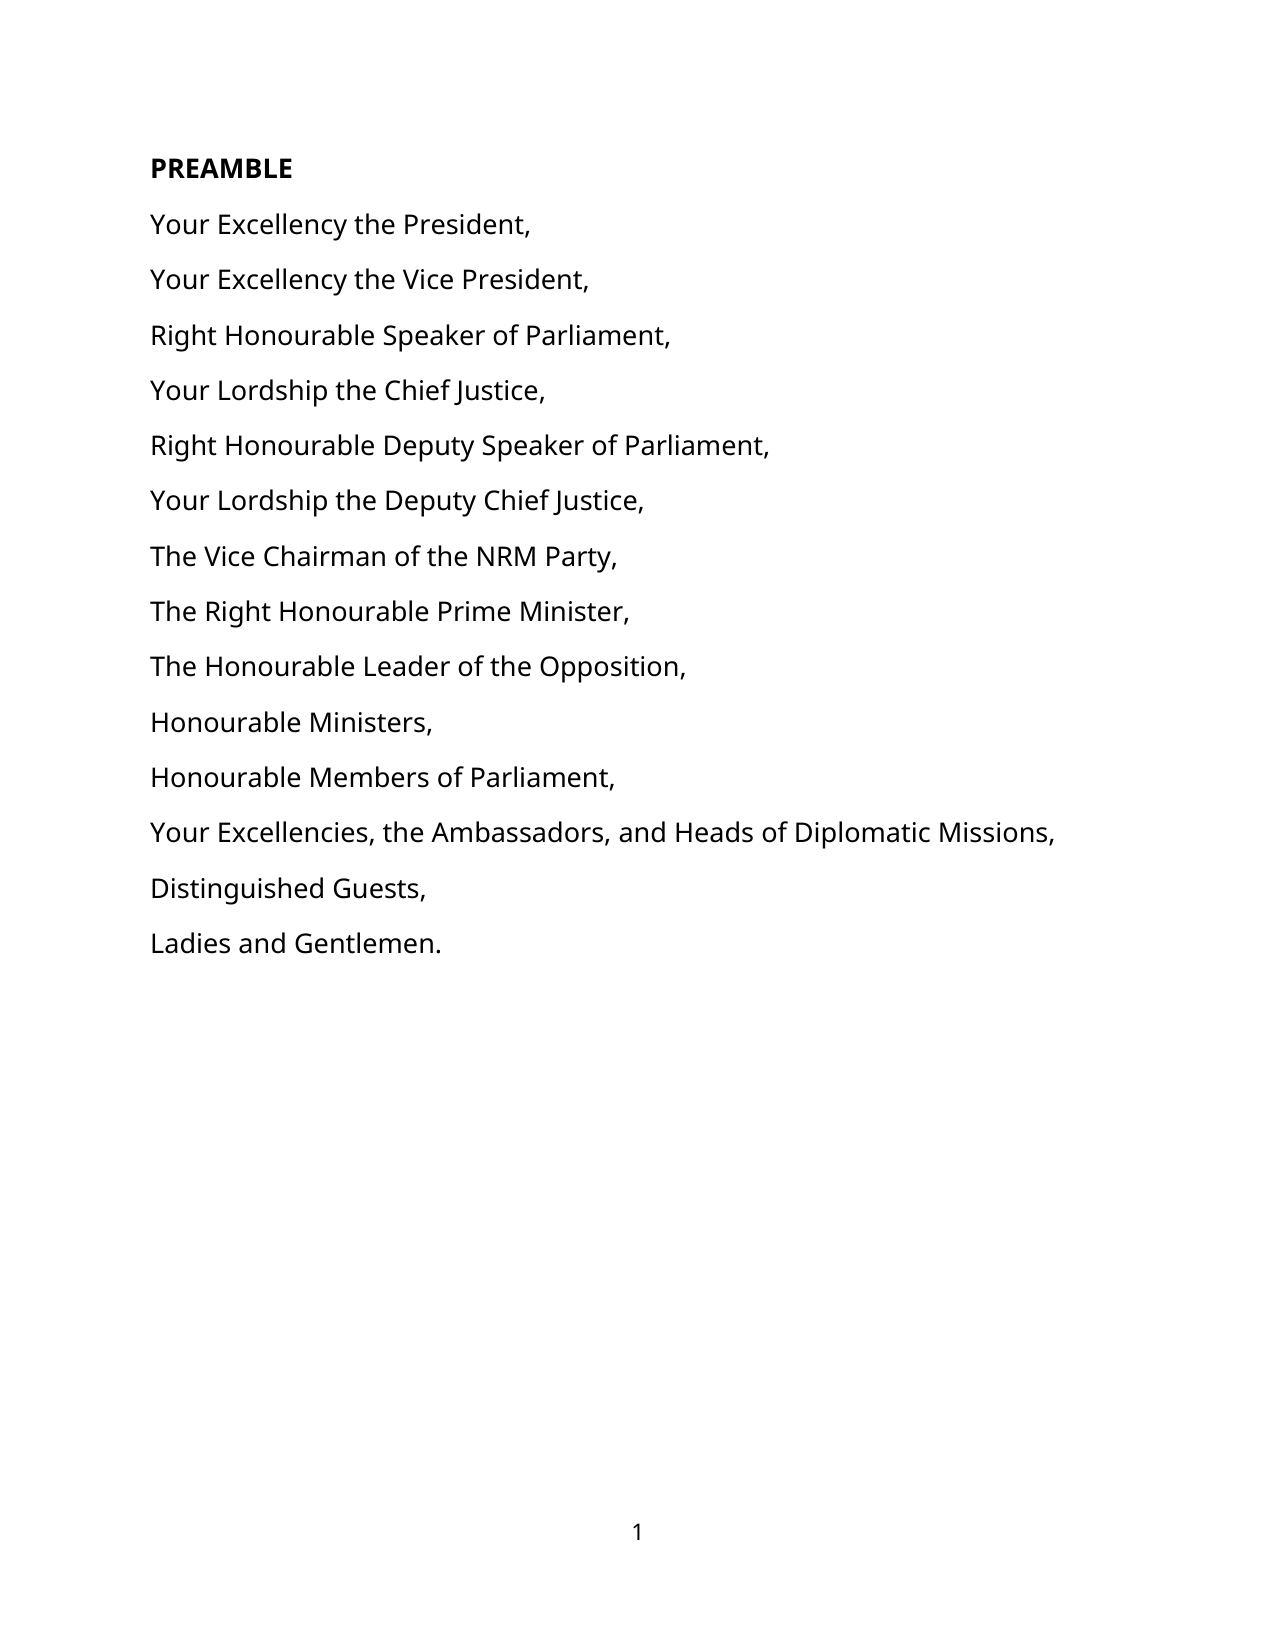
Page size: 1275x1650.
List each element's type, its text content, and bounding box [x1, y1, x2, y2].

text The Vice Chairman of the NRM Party, The Right Honourable Prime Minister, The Honourable Leader of the Opposition, Honourable Ministers, Honourable Members of Parliament, Your Excellencies, the Ambassadors, and Heads of Diplomatic Missions, [150, 537, 1125, 851]
text Distinguished Guests, Ladies and Gentlemen. [150, 869, 1125, 961]
text Your Excellency the President, Your Excellency the Vice President, Right Honourable Speaker of Parliament, Your Lordship the Chief Justice, Right Honourable Deputy Speaker of Parliament, Your Lordship the Deputy Chief Justice, [150, 205, 1125, 519]
text PREAMBLE [150, 150, 1125, 187]
